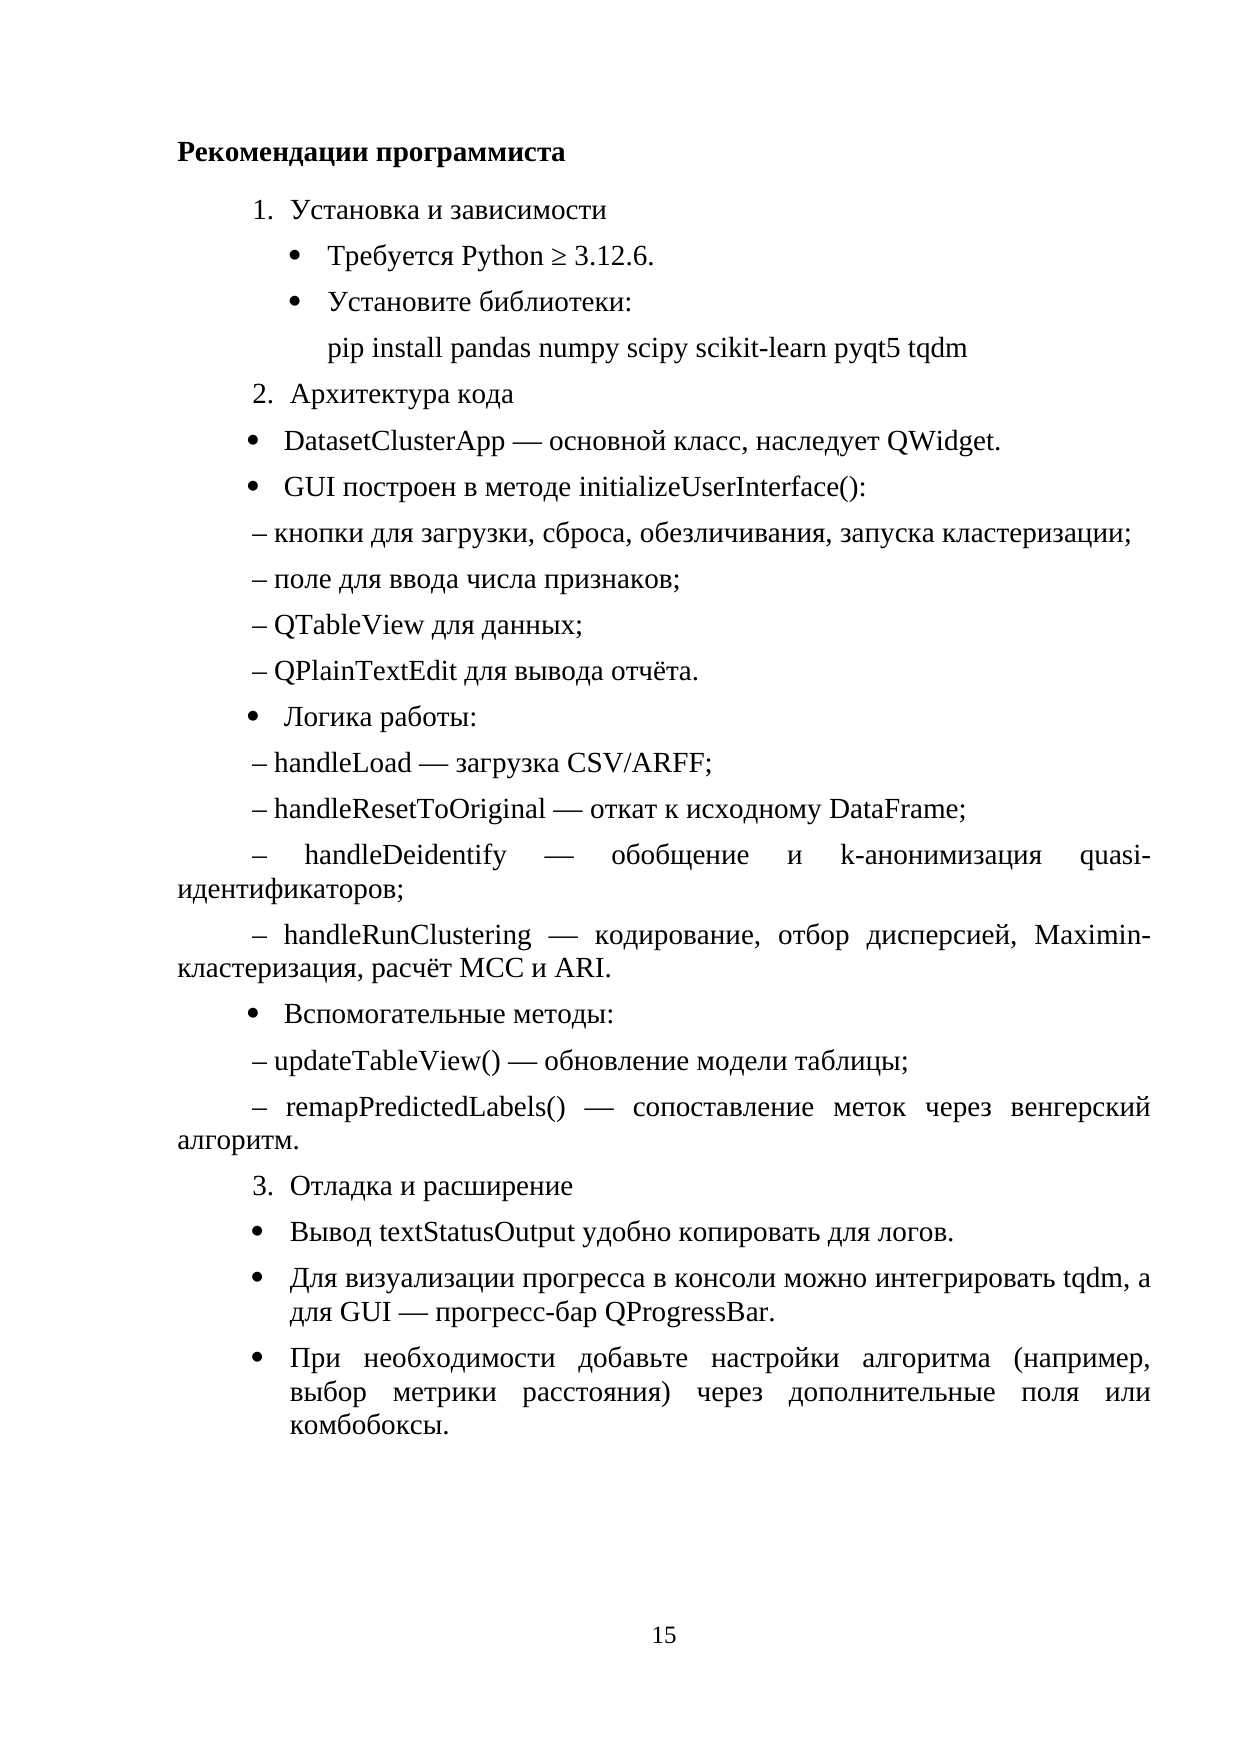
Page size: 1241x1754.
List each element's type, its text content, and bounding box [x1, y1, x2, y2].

list GUI построен в методе initializeUserInterface(): [248, 469, 1152, 502]
list – remapPredictedLabels() — сопоставление меток через венгерский алгоритм. [177, 1089, 1152, 1156]
list – QTableView для данных; [177, 607, 1152, 641]
list Отладка и расширение [252, 1168, 1152, 1202]
list При необходимости добавьте настройки алгоритма (например, выбор метрики расстояния) через дополнительные поля или комбобоксы. [252, 1340, 1152, 1441]
list Логика работы: [248, 699, 1152, 733]
list – handleLoad — загрузка CSV/ARFF; [177, 745, 1152, 779]
list pip install pandas numpy scipy scikit-learn pyqt5 tqdm [177, 331, 1152, 364]
list DatasetClusterApp — основной класс, наследует QWidget. [248, 423, 1152, 456]
list Вывод textStatusOutput удобно копировать для логов. [252, 1214, 1152, 1248]
list – handleResetToOriginal — откат к исходному DataFrame; [177, 791, 1152, 825]
list Установка и зависимости [252, 192, 1152, 226]
subtitle Рекомендации программиста [177, 134, 1152, 167]
list – поле для ввода числа признаков; [177, 561, 1152, 594]
list – handleRunClustering — кодирование, отбор дисперсией, Maximin-кластеризация, расчёт MCC и ARI. [177, 917, 1152, 984]
list Требуется Python ≥ 3.12.6. [289, 238, 1152, 272]
list – handleDeidentify — обобщение и k-анонимизация quasi-идентификаторов; [177, 837, 1152, 904]
list Архитектура кода [252, 377, 1152, 410]
list Вспомогательные методы: [248, 997, 1152, 1030]
list – updateTableView() — обновление модели таблицы; [177, 1043, 1152, 1076]
list – QPlainTextEdit для вывода отчёта. [177, 653, 1152, 687]
list – кнопки для загрузки, сброса, обезличивания, запуска кластеризации; [177, 515, 1152, 548]
list Для визуализации прогресса в консоли можно интегрировать tqdm, а для GUI — прогресс-бар QProgressBar. [252, 1261, 1152, 1328]
list Установите библиотеки: [289, 284, 1152, 318]
